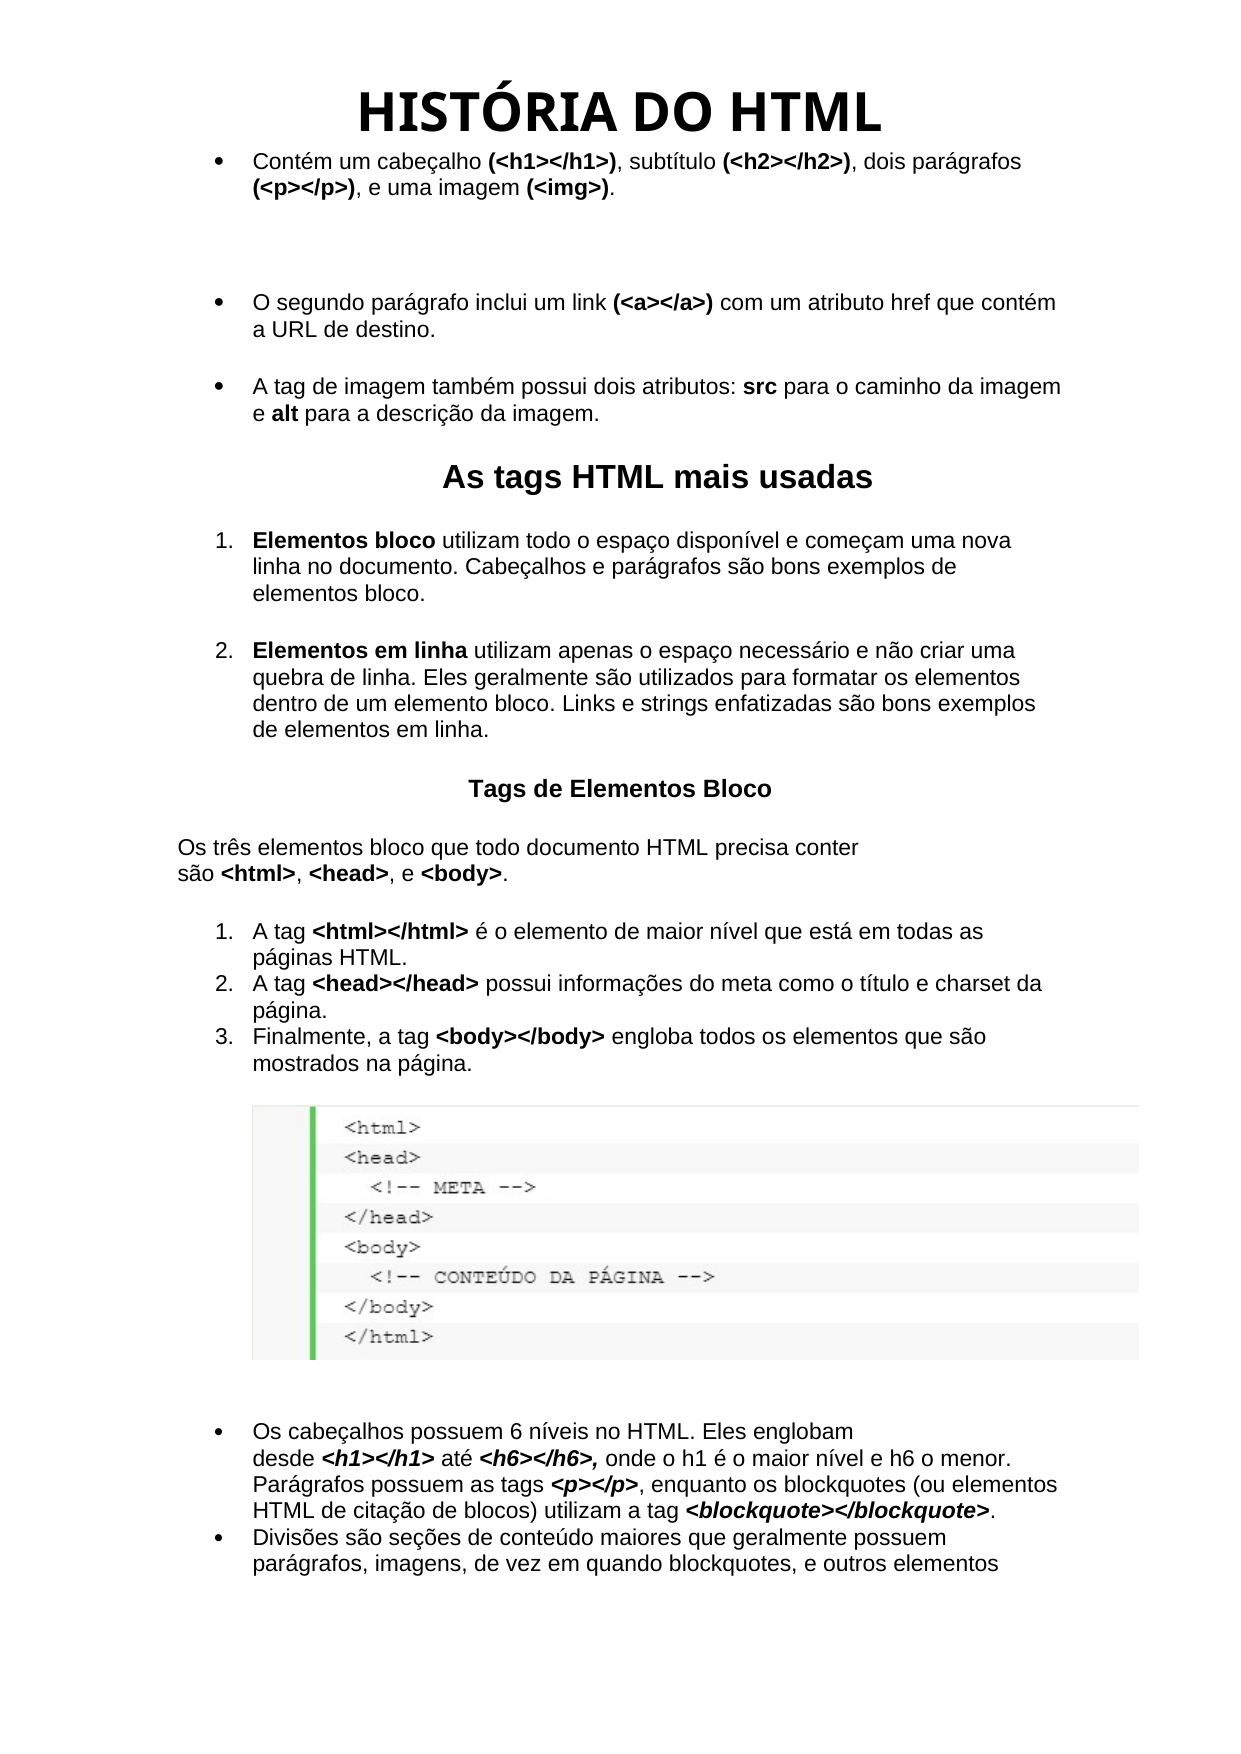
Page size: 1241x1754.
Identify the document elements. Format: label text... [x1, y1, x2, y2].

list A tag de imagem também possui dois atributos: src para o caminho da imagem e alt para a descrição da imagem. [215, 373, 1063, 426]
list Elementos em linha utilizam apenas o espaço necessário e não criar uma quebra de linha. Eles geralmente são utilizados para formatar os elementos dentro de um elemento bloco. Links e strings enfatizadas são bons exemplos de elementos em linha. [215, 637, 1063, 742]
picture [252, 1104, 1139, 1360]
list A tag <head></head> possui informações do meta como o título e charset da página. [215, 970, 1063, 1023]
list Elementos bloco utilizam todo o espaço disponível e começam uma nova linha no documento. Cabeçalhos e parágrafos são bons exemplos de elementos bloco. [215, 527, 1063, 606]
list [215, 1523, 1063, 1576]
list Contém um cabeçalho (<h1></h1>), subtítulo (<h2></h2>), dois parágrafos (<p></p>), e uma imagem (<img>). [215, 148, 1063, 200]
text Os três elementos bloco que todo documento HTML precisa conter são <html>, <head>, e <body>. [508, 834, 1063, 886]
list Finalmente, a tag <body></body> engloba todos os elementos que são mostrados na página. [215, 1023, 1063, 1076]
list O segundo parágrafo inclui um link (<a></a>) com um atributo href que contém a URL de destino. [215, 289, 1063, 342]
text As tags HTML mais usadas [252, 457, 1063, 496]
text Tags de Elementos Bloco [177, 774, 1063, 802]
list Os cabeçalhos possuem 6 níveis no HTML. Eles englobam desde <h1></h1> até <h6></h6>, onde o h1 é o maior nível e h6 o menor. Parágrafos possuem as tags <p></p>, enquanto os blockquotes (ou elementos HTML de citação de blocos) utilizam a tag <blockquote></blockquote>. [215, 1418, 1063, 1523]
list A tag <html></html> é o elemento de maior nível que está em todas as páginas HTML. [215, 918, 1063, 970]
